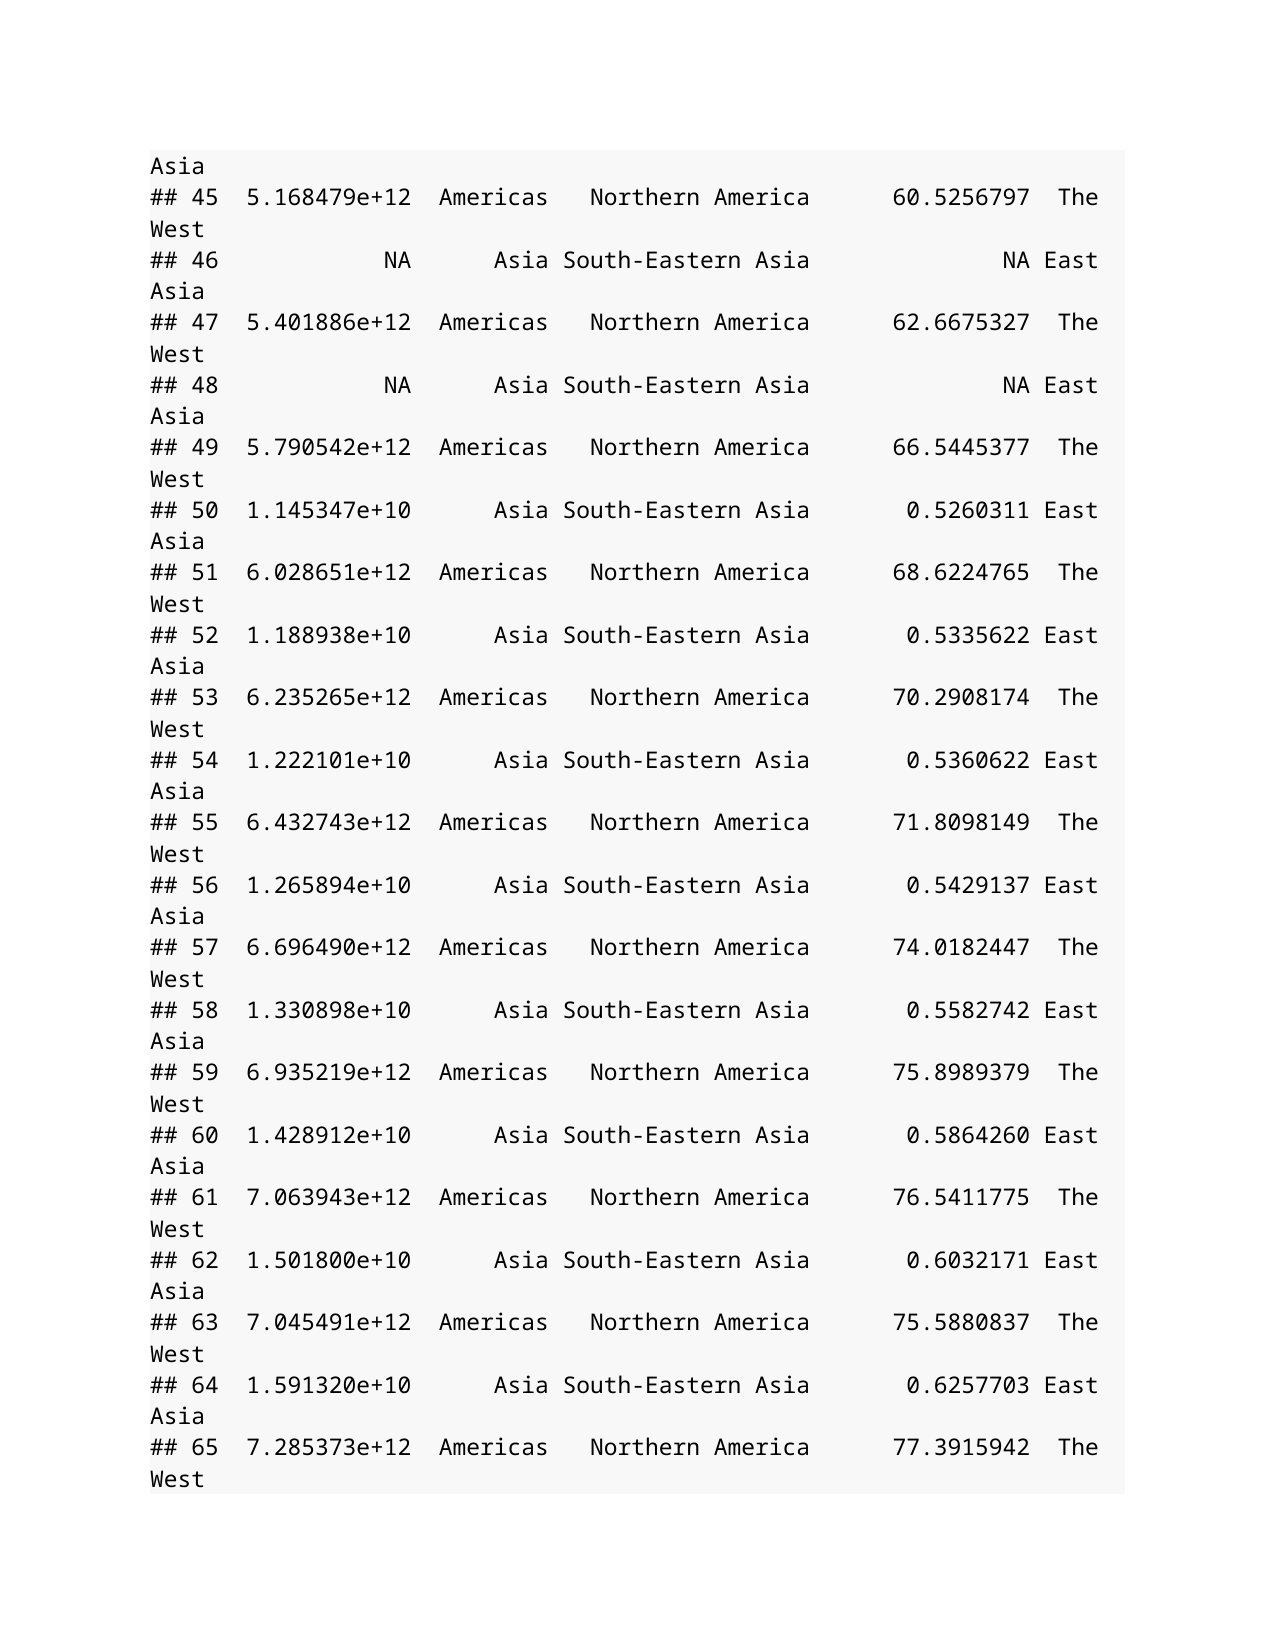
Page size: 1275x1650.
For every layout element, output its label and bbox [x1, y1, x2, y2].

text [150, 150, 1125, 1494]
